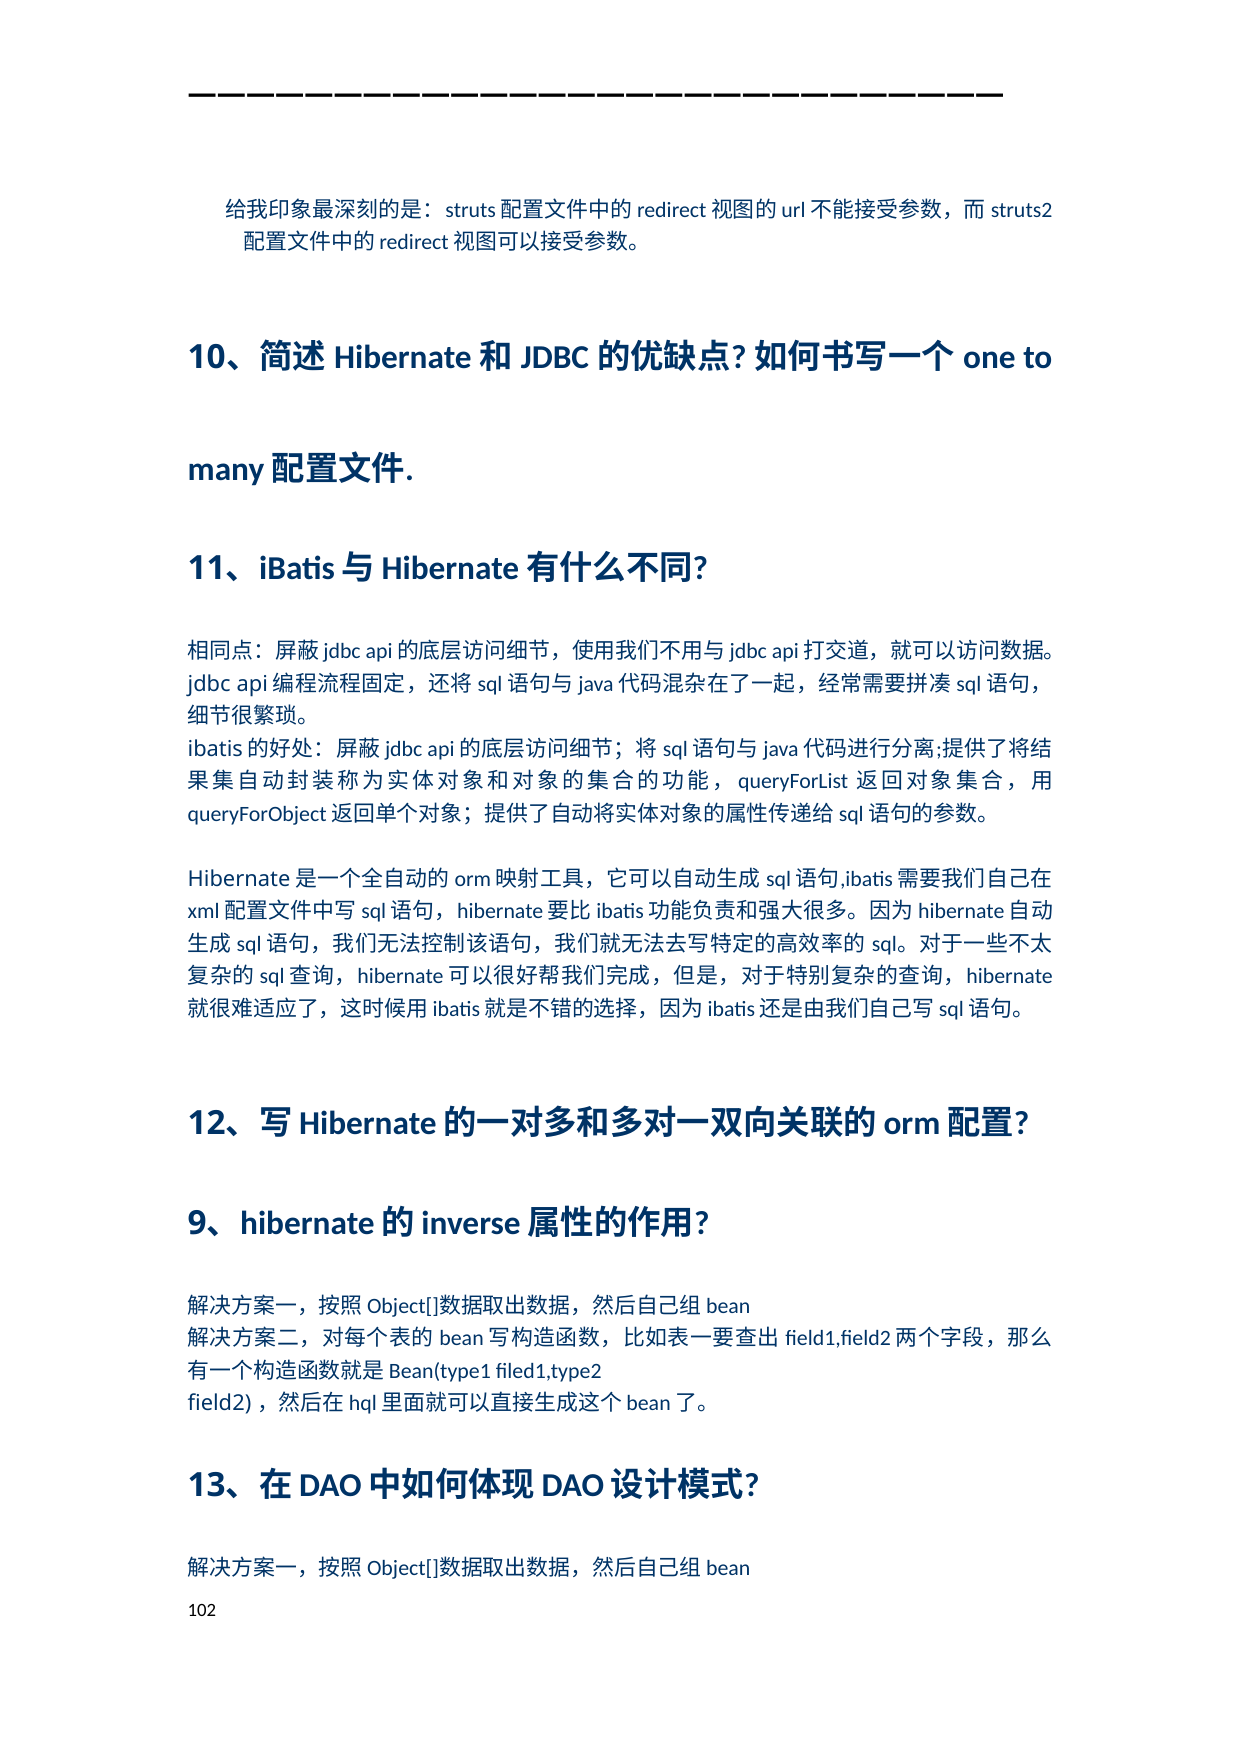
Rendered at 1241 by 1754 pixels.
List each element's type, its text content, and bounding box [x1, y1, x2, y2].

subtitle 12、写Hibernate的一对多和多对一双向关联的orm配置? [187, 1088, 1053, 1153]
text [187, 1320, 1053, 1385]
text 解决方案一，按照Object[]数据取出数据，然后自己组bean [187, 1549, 1053, 1582]
subtitle 11、iBatis与Hibernate有什么不同? [187, 533, 1053, 598]
text 相同点：屏蔽jdbc api的底层访问细节，使用我们不用与jdbc api打交道，就可以访问数据。 [187, 633, 1053, 665]
subtitle 9、hibernate的inverse属性的作用? [187, 1187, 1053, 1252]
subtitle 10、简述 Hibernate 和 JDBC 的优缺点? 如何书写一个 one to many 配置文件. [187, 321, 1053, 498]
text 给我印象最深刻的是：struts配置文件中的redirect视图的url不能接受参数，而struts2配置文件中的redirect视图可以接受参数。 [225, 191, 1053, 256]
text field2) ，然后在hql里面就可以直接生成这个bean了。 [187, 1385, 1053, 1417]
text 解决方案一，按照Object[]数据取出数据，然后自己组bean [187, 1287, 1053, 1320]
text ibatis的好处：屏蔽jdbc api的底层访问细节；将sql语句与java代码进行分离;提供了将结果集自动封装称为实体对象和对象的集合的功能，queryForList返回对象集合，用queryForObject返回单个对象；提供了自动将实体对象的属性传递给sql语句的参数。 [187, 730, 1053, 828]
text Hibernate是一个全自动的orm映射工具，它可以自动生成sql语句,ibatis需要我们自己在xml配置文件中写sql语句，hibernate要比ibatis功能负责和强大很多。因为hibernate自动生成sql语句，我们无法控制该语句，我们就无法去写特定的高效率的sql。对于一些不太复杂的sql查询，hibernate可以很好帮我们完成，但是，对于特别复杂的查询，hibernate就很难适应了，这时候用ibatis就是不错的选择，因为ibatis还是由我们自己写sql语句。 [187, 860, 1053, 1023]
subtitle 13、在DAO中如何体现DAO设计模式? [187, 1450, 1053, 1515]
text jdbc api编程流程固定，还将sql语句与java代码混杂在了一起，经常需要拼凑sql语句，细节很繁琐。 [187, 665, 1053, 730]
